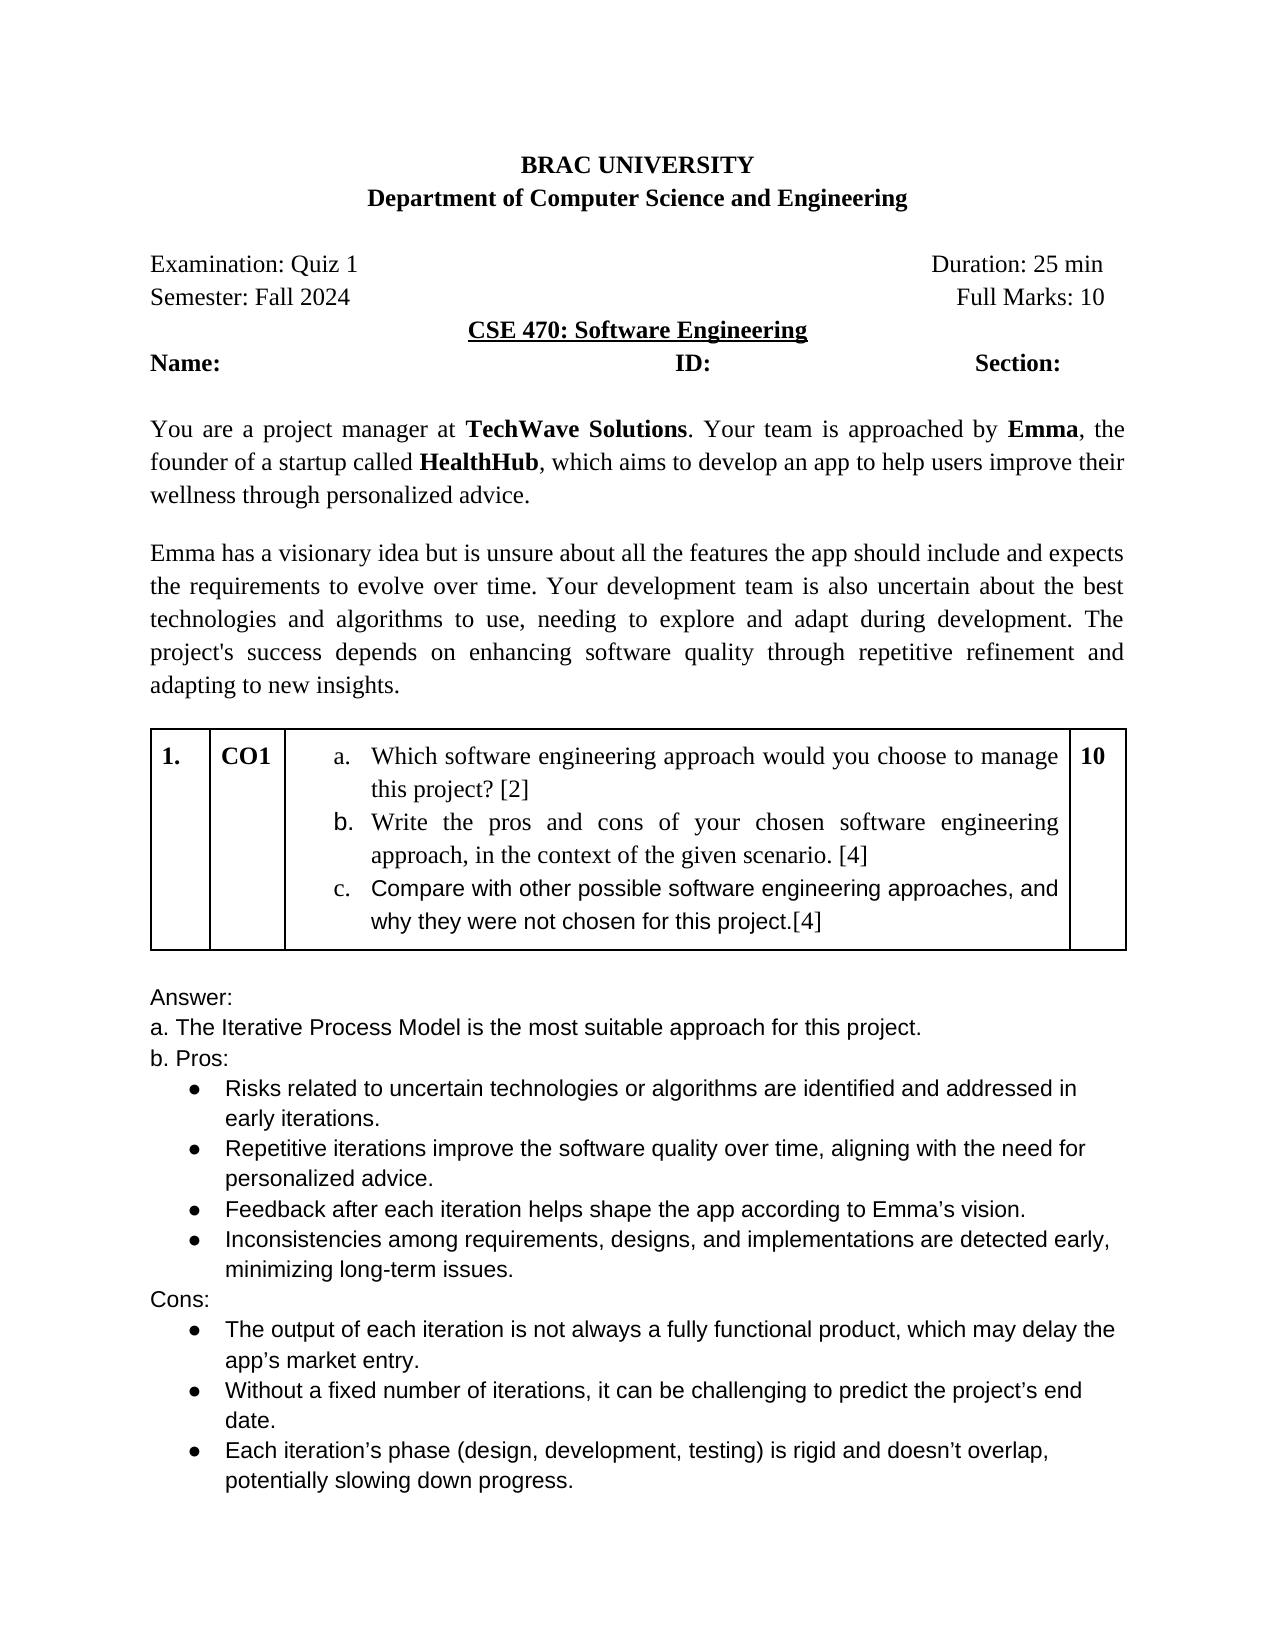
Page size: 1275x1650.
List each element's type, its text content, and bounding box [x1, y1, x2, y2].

text BRAC UNIVERSITY [150, 150, 1125, 179]
text You are a project manager at TechWave Solutions. Your team is approached by Emma, the founder of a startup called HealthHub, which aims to develop an app to help users improve their wellness through personalized advice. [150, 414, 1125, 509]
text Department of Computer Science and Engineering [150, 183, 1125, 212]
list Each iteration’s phase (design, development, testing) is rigid and doesn’t overlap, potentially slowing down progress. [187, 1437, 1125, 1494]
text a. The Iterative Process Model is the most suitable approach for this project. b. Pros: [150, 1014, 1125, 1071]
list Inconsistencies among requirements, designs, and implementations are detected early, minimizing long-term issues. [187, 1226, 1125, 1282]
table_header Which software engineering approach would you choose to manage this project? [2] Write the pros and cons of your chosen software engineering approach, in the context of the given scenario. [4] Compare with other possible software engineering approaches, and why they were not chosen for this project.[4] [286, 730, 1069, 949]
text Emma has a visionary idea but is unsure about all the features the app should include and expects the requirements to evolve over time. Your development team is also uncertain about the best technologies and algorithms to use, needing to explore and adapt during development. The project's success depends on enhancing software quality through repetitive refinement and adapting to new insights. [150, 538, 1125, 699]
table_header 10 [1071, 730, 1125, 949]
list Repetitive iterations improve the software quality over time, aligning with the need for personalized advice. [187, 1135, 1125, 1192]
list Risks related to uncertain technologies or algorithms are identified and addressed in early iterations. [187, 1075, 1125, 1131]
text Cons: [150, 1286, 1125, 1313]
table_header 1. [152, 730, 209, 949]
list Without a fixed number of iterations, it can be challenging to predict the project’s end date. [187, 1377, 1125, 1433]
text Name: ID: Section: [150, 348, 1125, 377]
list Feedback after each iteration helps shape the app according to Emma’s vision. [187, 1196, 1125, 1222]
text Examination: Quiz 1 Duration: 25 min [150, 249, 1125, 278]
text Answer: [150, 984, 1125, 1011]
table_header CO1 [211, 730, 284, 949]
text Semester: Fall 2024 Full Marks: 10 [150, 282, 1125, 311]
list The output of each iteration is not always a fully functional product, which may delay the app’s market entry. [187, 1316, 1125, 1373]
text CSE 470: Software Engineering [150, 315, 1125, 344]
